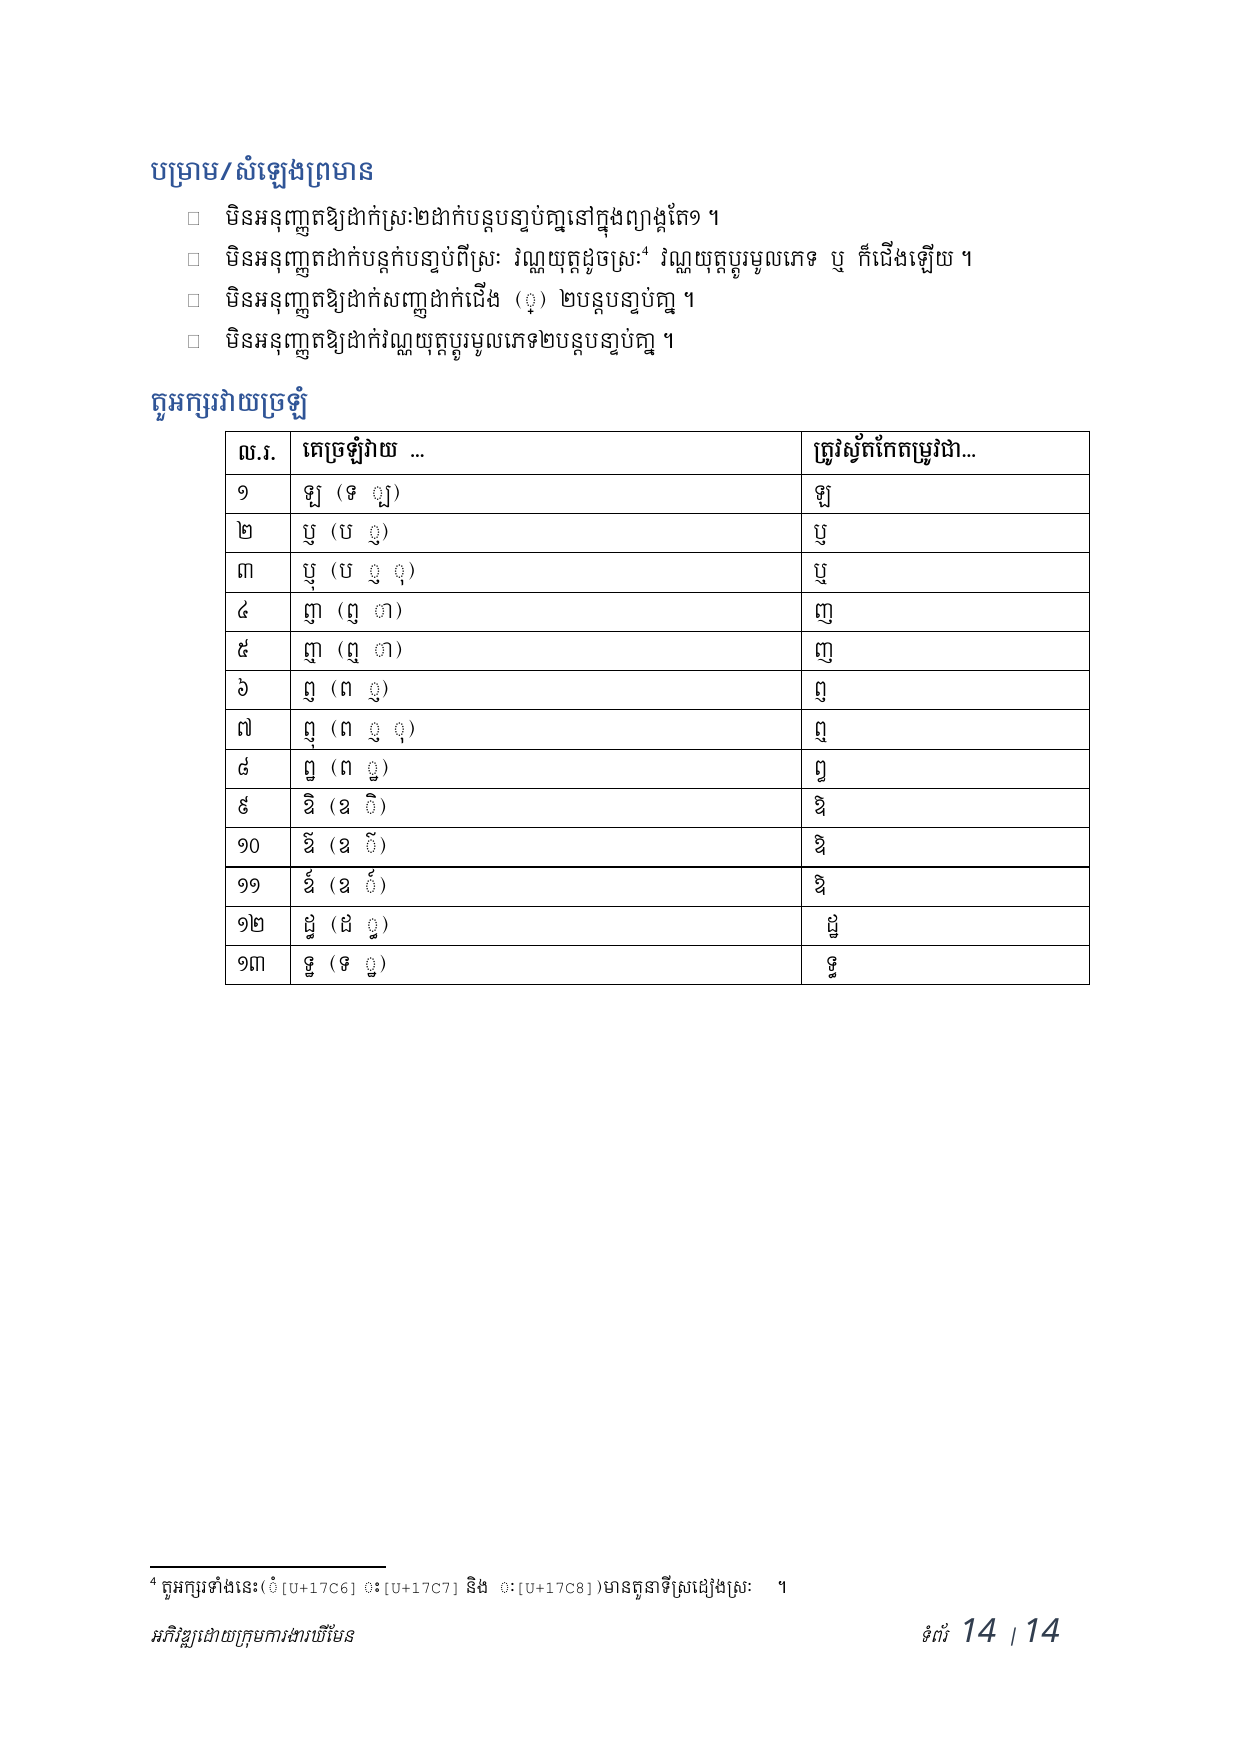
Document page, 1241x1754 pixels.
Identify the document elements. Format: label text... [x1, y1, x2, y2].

table_cell ទ្ប (ទ ្ប) [291, 475, 801, 513]
table_cell ញ [802, 632, 1089, 670]
list មិន​អនុញ្ញាត​ឱ្យ​ដាក់​សញ្ញា​ដាក់​ជើង​ (្) ២​បន្ត​បន្ទាប់​គ្នា។ [187, 282, 1090, 320]
table_cell ទ្ឋ (ទ ្ឋ) [291, 946, 801, 984]
table_cell ប្ញ (ប ្ញ) [291, 514, 801, 552]
table_cell ១២ [226, 907, 290, 945]
subtitle បម្រាម/សំឡេង​ព្រមាន [150, 150, 1090, 196]
table_cell ទ្ធ [802, 946, 1089, 984]
table_cell ឭុ (ព ្ញ ុ) [291, 710, 801, 749]
table_cell ឡ [802, 475, 1089, 513]
list មិន​អនុញ្ញាត​ឱ្យ​ដាក់​វណ្ណយុត្ត​ប្ដូរ​មូលភេទ​២​បន្តបន្ទាប់​គ្នា។ [187, 323, 1090, 361]
table_cell ឧិ (ឧ ិ) [291, 789, 801, 827]
subtitle តួ​អក្សរ​វាយ​ច្រឡំ [150, 381, 1090, 427]
table_cell ឧ៍ (ឧ ៍) [291, 868, 801, 906]
table_cell ១៣ [226, 946, 290, 984]
table_cell ១ [226, 475, 290, 513]
table_cell ឫ [802, 514, 1089, 552]
table_cell ឮា (ឮ ា) [291, 632, 801, 670]
table_cell ព្ឋ (ព ្ឋ) [291, 750, 801, 788]
table_cell ញ [802, 593, 1089, 631]
table_cell ឱ [802, 828, 1089, 866]
table_cell ៤ [226, 593, 290, 631]
list មិ​នអនុញ្ញាតដាក់​បន្តក់​បន្ទាប់​ពី​ស្រៈ វណ្ណយុត្ត​ដូច​ស្រៈ វណ្ណ​យុត្ត​ប្ដូរ​មូលភេទ ឬ ក៏​ជើង​ឡើយ។ [187, 241, 1090, 279]
table_header ល.រ. [226, 432, 290, 474]
table_cell ឧ៌ (ឧ ៌) [291, 828, 801, 866]
table_cell ដ្ធ (ដ ្ធ) [291, 907, 801, 945]
table_cell ឰ [802, 750, 1089, 788]
table_header ត្រូវ​ស្វ័ត​កែ​តម្រូវ​ជា… [802, 432, 1089, 474]
table_cell ឭ [802, 671, 1089, 709]
table_cell ៧ [226, 710, 290, 749]
table_cell ឮ [802, 710, 1089, 749]
table_cell ឭា (ឭ ា) [291, 593, 801, 631]
table_header គេ​ច្រឡំ​វាយ … [291, 432, 801, 474]
table_cell ៣ [226, 553, 290, 592]
table_cell ឬ [802, 553, 1089, 592]
table_cell ព្ញ (ព ្ញ) [291, 671, 801, 709]
table_cell ២ [226, 514, 290, 552]
table_cell ៦ [226, 671, 290, 709]
table_cell ឱ [802, 868, 1089, 906]
table_cell ឱ [802, 789, 1089, 827]
table_cell ដ្ឋ [802, 907, 1089, 945]
table_cell ឫុ (ប ្ញ ុ) [291, 553, 801, 592]
table_cell ៥ [226, 632, 290, 670]
table_cell ១១ [226, 868, 290, 906]
table_cell ១០ [226, 828, 290, 866]
table_cell ៨ [226, 750, 290, 788]
table_cell ៩ [226, 789, 290, 827]
list មិនអនុញ្ញាត​ឱ្យ​ដាក់​ស្រៈ​២​ដាក់​បន្ត​បន្ទាប់​គ្នា​នៅ​ក្នុង​ព្យាង្គ​តែ​១។ [187, 199, 1090, 238]
